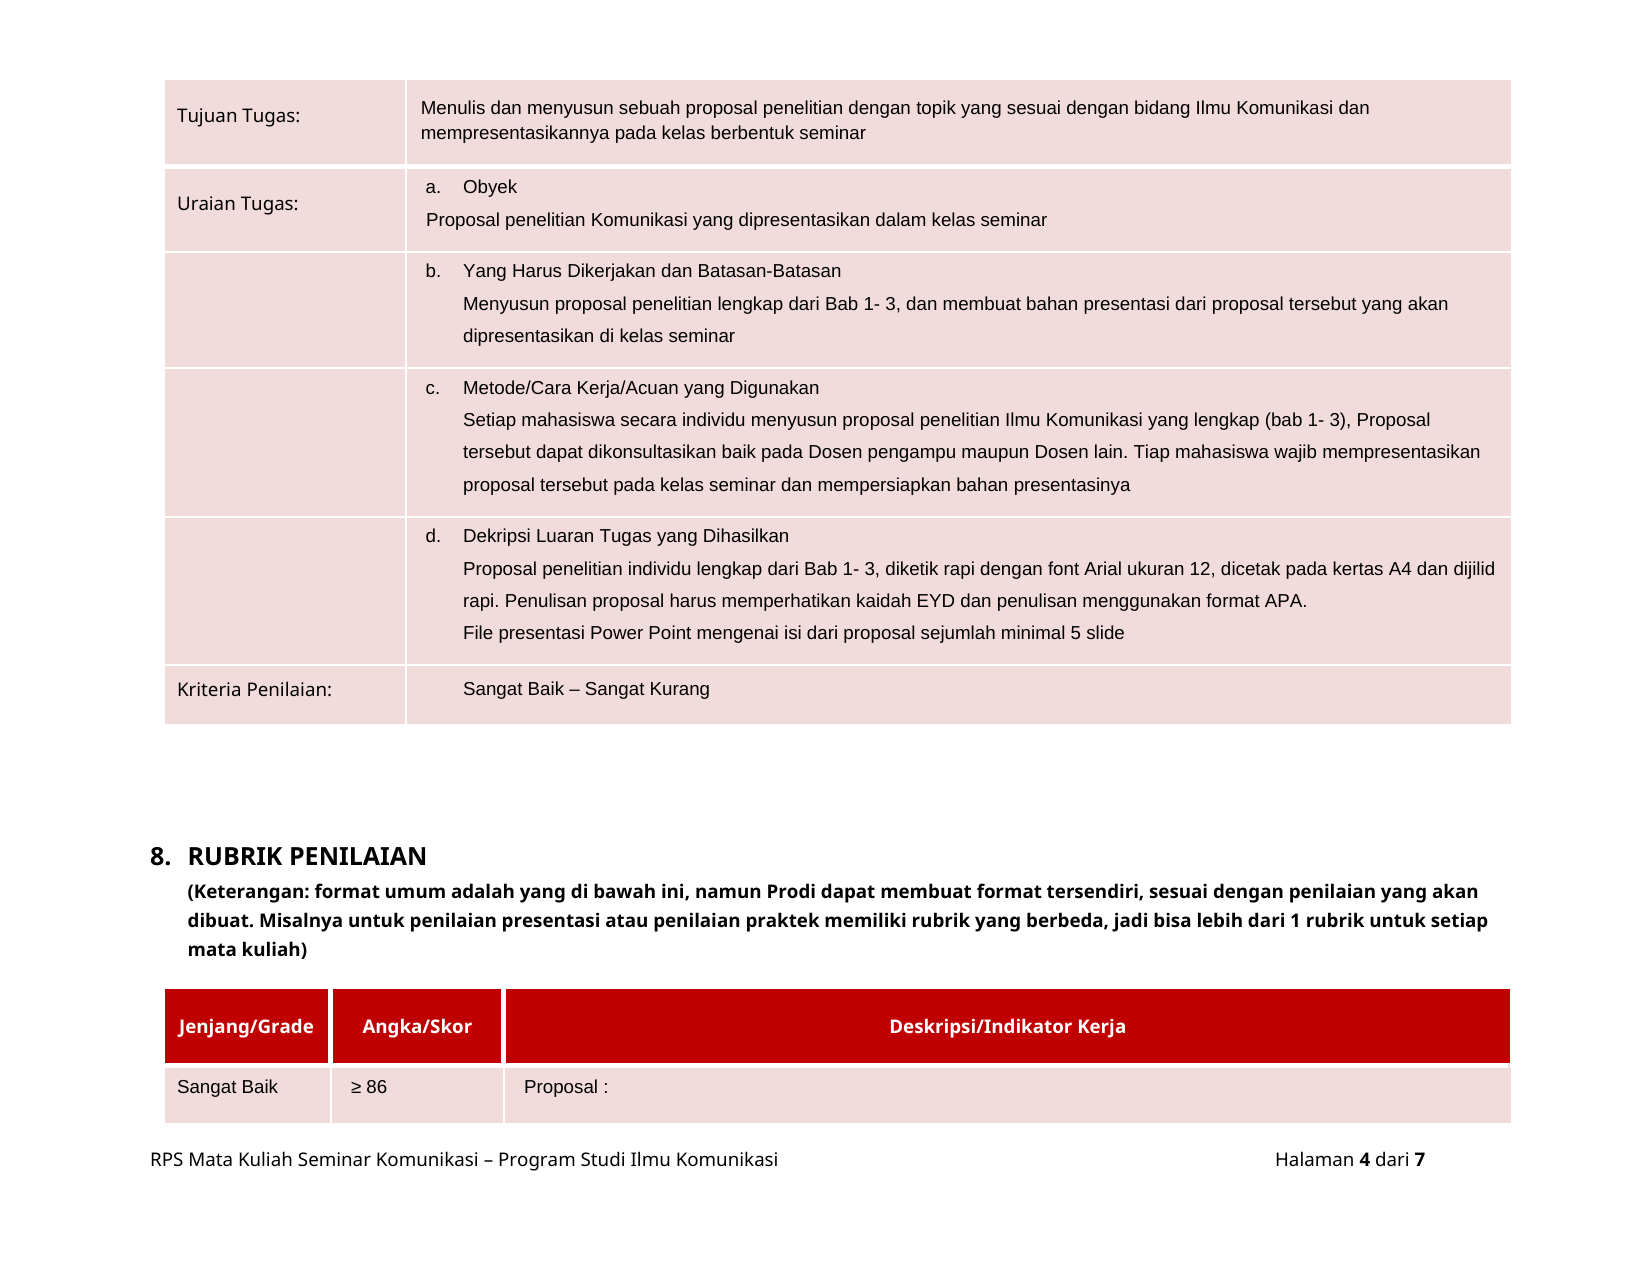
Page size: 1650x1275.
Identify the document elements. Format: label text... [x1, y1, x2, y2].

table_cell Yang Harus Dikerjakan dan Batasan-Batasan Menyusun proposal penelitian lengkap dari Bab 1- 3, dan membuat bahan presentasi dari proposal tersebut yang akan dipresentasikan di kelas seminar [407, 253, 1511, 367]
table_cell [165, 253, 405, 367]
table_header Angka/Skor [333, 989, 501, 1063]
table_cell Metode/Cara Kerja/Acuan yang Digunakan Setiap mahasiswa secara individu menyusun proposal penelitian Ilmu Komunikasi yang lengkap (bab 1- 3), Proposal tersebut dapat dikonsultasikan baik pada Dosen pengampu maupun Dosen lain. Tiap mahasiswa wajib mempresentasikan proposal tersebut pada kelas seminar dan mempersiapkan bahan presentasinya [407, 369, 1511, 516]
table_cell ≥ 86 [332, 1068, 503, 1123]
table_header Deskripsi/Indikator Kerja [506, 989, 1510, 1063]
table_cell Uraian Tugas: [165, 169, 405, 251]
table_cell Kriteria Penilaian: [165, 666, 405, 724]
table_header Jenjang/Grade [165, 989, 328, 1063]
table_cell Dekripsi Luaran Tugas yang Dihasilkan Proposal penelitian individu lengkap dari Bab 1- 3, diketik rapi dengan font Arial ukuran 12, dicetak pada kertas A4 dan dijilid rapi. Penulisan proposal harus memperhatikan kaidah EYD dan penulisan menggunakan format APA. File presentasi Power Point mengenai isi dari proposal sejumlah minimal 5 slide [407, 518, 1511, 664]
table_cell Sangat Baik – Sangat Kurang [407, 666, 1511, 724]
table_cell [165, 518, 405, 664]
table_header Tujuan Tugas: [165, 80, 405, 164]
table_cell Sangat Baik [165, 1068, 330, 1123]
table_cell Obyek Proposal penelitian Komunikasi yang dipresentasikan dalam kelas seminar [407, 169, 1511, 251]
list (Keterangan: format umum adalah yang di bawah ini, namun Prodi dapat membuat format tersendiri, sesuai dengan penilaian yang akan dibuat. Misalnya untuk penilaian presentasi atau penilaian praktek memiliki rubrik yang berbeda, jadi bisa lebih dari 1 rubrik untuk setiap mata kuliah) [187, 878, 1500, 962]
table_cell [505, 1064, 1511, 1123]
table_cell [165, 369, 405, 516]
list RUBRIK PENILAIAN [150, 839, 1500, 873]
table_header Menulis dan menyusun sebuah proposal penelitian dengan topik yang sesuai dengan bidang Ilmu Komunikasi dan mempresentasikannya pada kelas berbentuk seminar [407, 80, 1511, 164]
